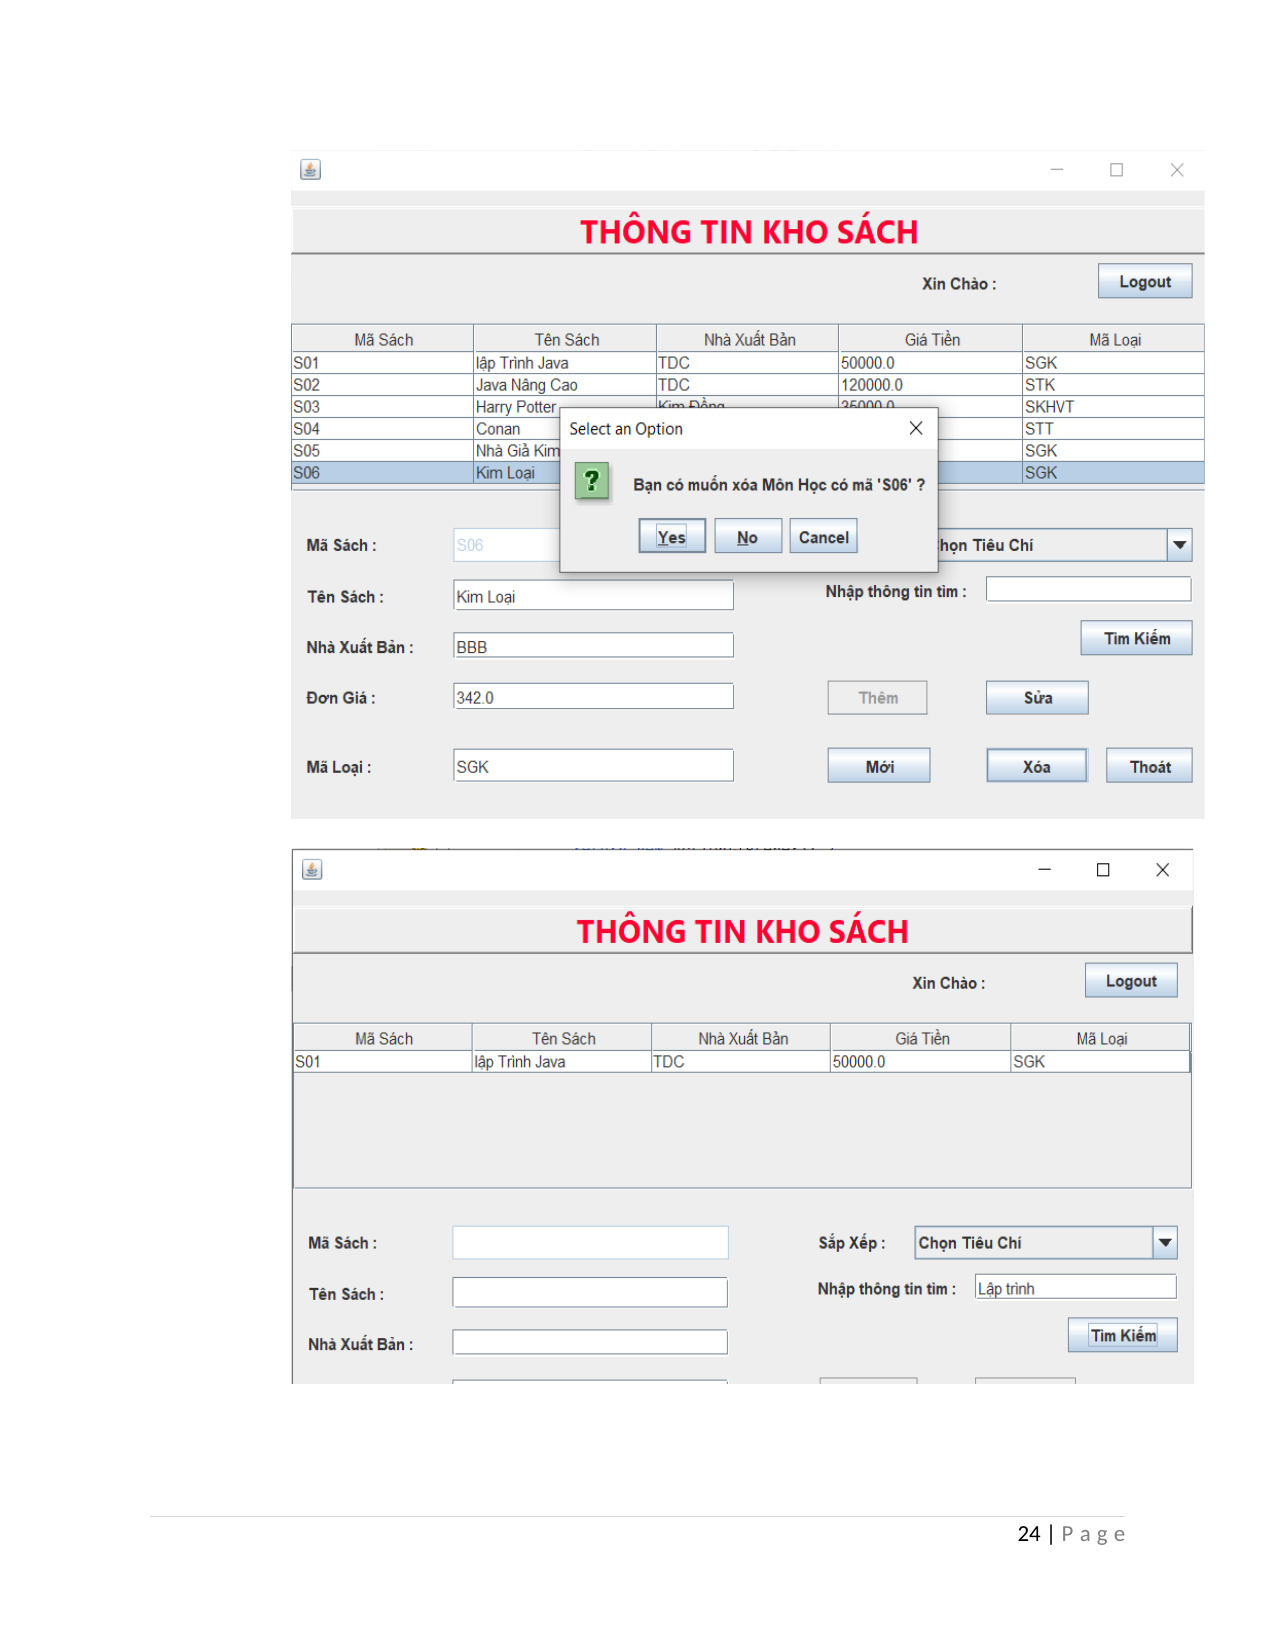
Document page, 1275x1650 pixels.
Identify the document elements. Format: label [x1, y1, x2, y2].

picture [291, 150, 1205, 819]
picture [291, 848, 1194, 1384]
